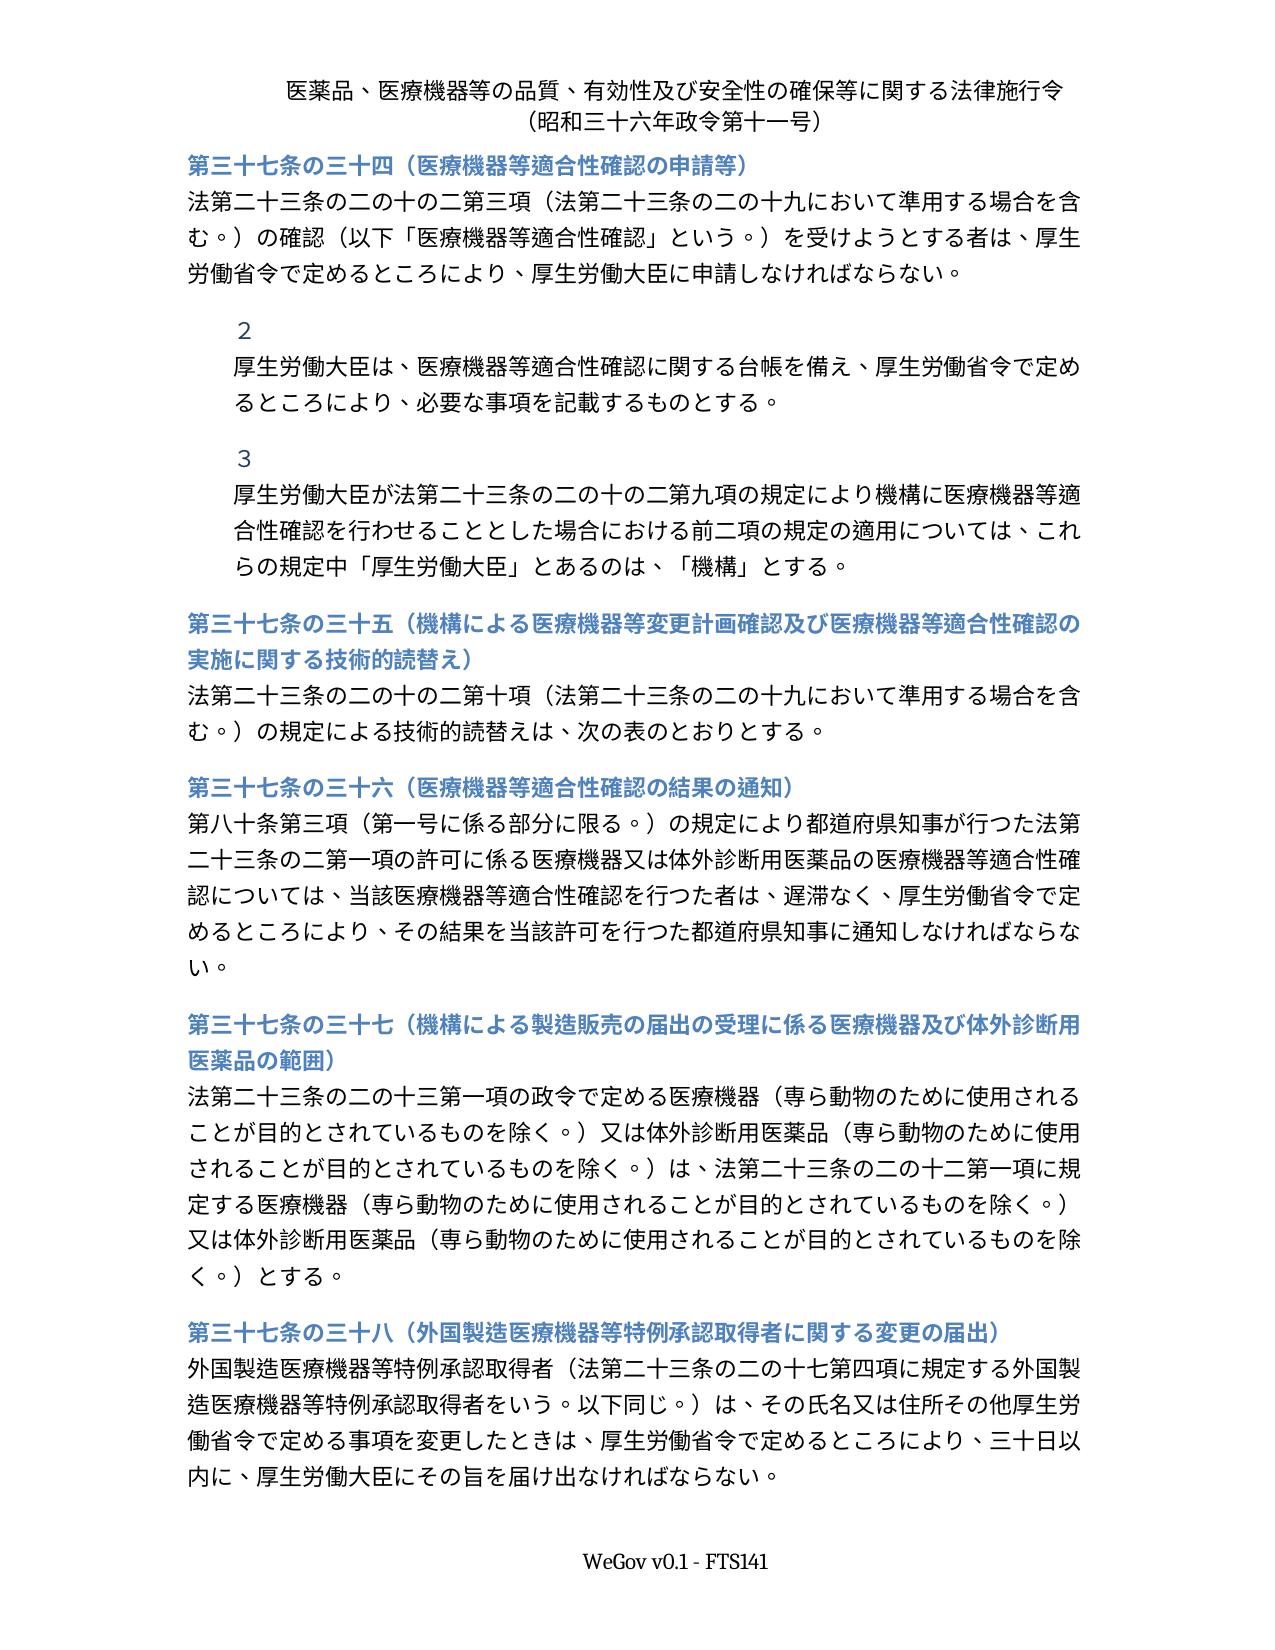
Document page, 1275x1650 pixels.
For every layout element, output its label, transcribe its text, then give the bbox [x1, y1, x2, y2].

subtitle 第三十七条の三十四（医療機器等適合性確認の申請等） [187, 150, 1087, 181]
text 法第二十三条の二の十の二第三項（法第二十三条の二の十九において準用する場合を含む。）の確認（以下「医療機器等適合性確認」という。）を受けようとする者は、厚生労働省令で定めるところにより、厚生労働大臣に申請しなければならない。 [187, 186, 1087, 289]
subtitle 第三十七条の三十六（医療機器等適合性確認の結果の通知） [187, 772, 1087, 804]
text 法第二十三条の二の十の二第十項（法第二十三条の二の十九において準用する場合を含む。）の規定による技術的読替えは、次の表のとおりとする。 [187, 680, 1087, 747]
text 厚生労働大臣は、医療機器等適合性確認に関する台帳を備え、厚生労働省令で定めるところにより、必要な事項を記載するものとする。 [233, 351, 1087, 418]
text 法第二十三条の二の十三第一項の政令で定める医療機器（専ら動物のために使用されることが目的とされているものを除く。）又は体外診断用医薬品（専ら動物のために使用されることが目的とされているものを除く。）は、法第二十三条の二の十二第一項に規定する医療機器（専ら動物のために使用されることが目的とされているものを除く。）又は体外診断用医薬品（専ら動物のために使用されることが目的とされているものを除く。）とする。 [187, 1081, 1087, 1292]
text 厚生労働大臣が法第二十三条の二の十の二第九項の規定により機構に医療機器等適合性確認を行わせることとした場合における前二項の規定の適用については、これらの規定中「厚生労働大臣」とあるのは、「機構」とする。 [233, 479, 1087, 582]
subtitle 第三十七条の三十七（機構による製造販売の届出の受理に係る医療機器及び体外診断用医薬品の範囲） [187, 1009, 1087, 1076]
subtitle 第三十七条の三十八（外国製造医療機器等特例承認取得者に関する変更の届出） [187, 1317, 1087, 1348]
text 外国製造医療機器等特例承認取得者（法第二十三条の二の十七第四項に規定する外国製造医療機器等特例承認取得者をいう。以下同じ。）は、その氏名又は住所その他厚生労働省令で定める事項を変更したときは、厚生労働省令で定めるところにより、三十日以内に、厚生労働大臣にその旨を届け出なければならない。 [187, 1353, 1087, 1492]
subtitle 第三十七条の三十五（機構による医療機器等変更計画確認及び医療機器等適合性確認の実施に関する技術的読替え） [187, 608, 1087, 675]
subtitle ２ [233, 314, 1087, 346]
text 第八十条第三項（第一号に係る部分に限る。）の規定により都道府県知事が行つた法第二十三条の二第一項の許可に係る医療機器又は体外診断用医薬品の医療機器等適合性確認については、当該医療機器等適合性確認を行つた者は、遅滞なく、厚生労働省令で定めるところにより、その結果を当該許可を行つた都道府県知事に通知しなければならない。 [187, 808, 1087, 983]
subtitle ３ [233, 443, 1087, 474]
